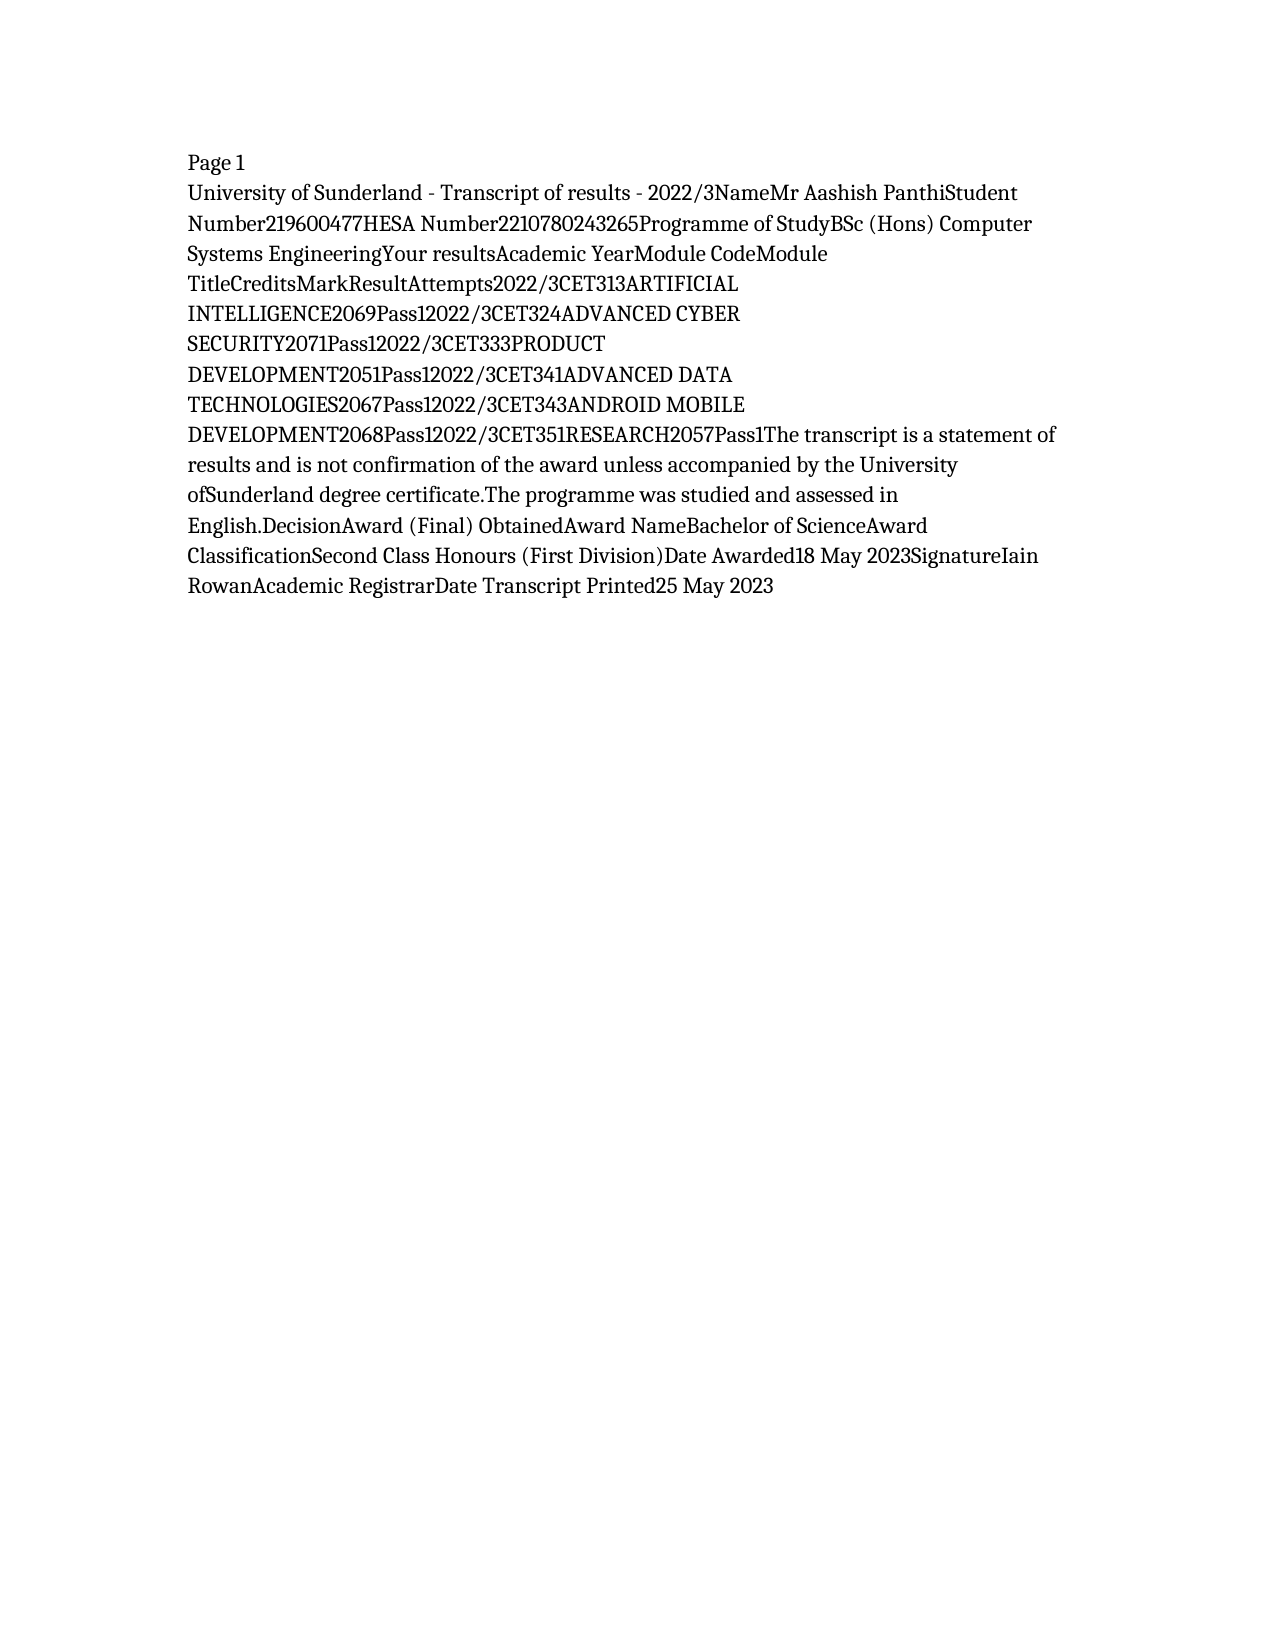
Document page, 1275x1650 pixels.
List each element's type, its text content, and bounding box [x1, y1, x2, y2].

text Page 1 University of Sunderland - Transcript of results - 2022/3NameMr Aashish PanthiStudent Number219600477HESA Number2210780243265Programme of StudyBSc (Hons) Computer Systems EngineeringYour resultsAcademic YearModule CodeModule TitleCreditsMarkResultAttempts2022/3CET313ARTIFICIAL INTELLIGENCE2069Pass12022/3CET324ADVANCED CYBER SECURITY2071Pass12022/3CET333PRODUCT DEVELOPMENT2051Pass12022/3CET341ADVANCED DATA TECHNOLOGIES2067Pass12022/3CET343ANDROID MOBILE DEVELOPMENT2068Pass12022/3CET351RESEARCH2057Pass1The transcript is a statement of results and is not confirmation of the award unless accompanied by the University ofSunderland degree certificate.The programme was studied and assessed in English.DecisionAward (Final) ObtainedAward NameBachelor of ScienceAward ClassificationSecond Class Honours (First Division)Date Awarded18 May 2023SignatureIain RowanAcademic RegistrarDate Transcript Printed25 May 2023 [187, 150, 1087, 660]
